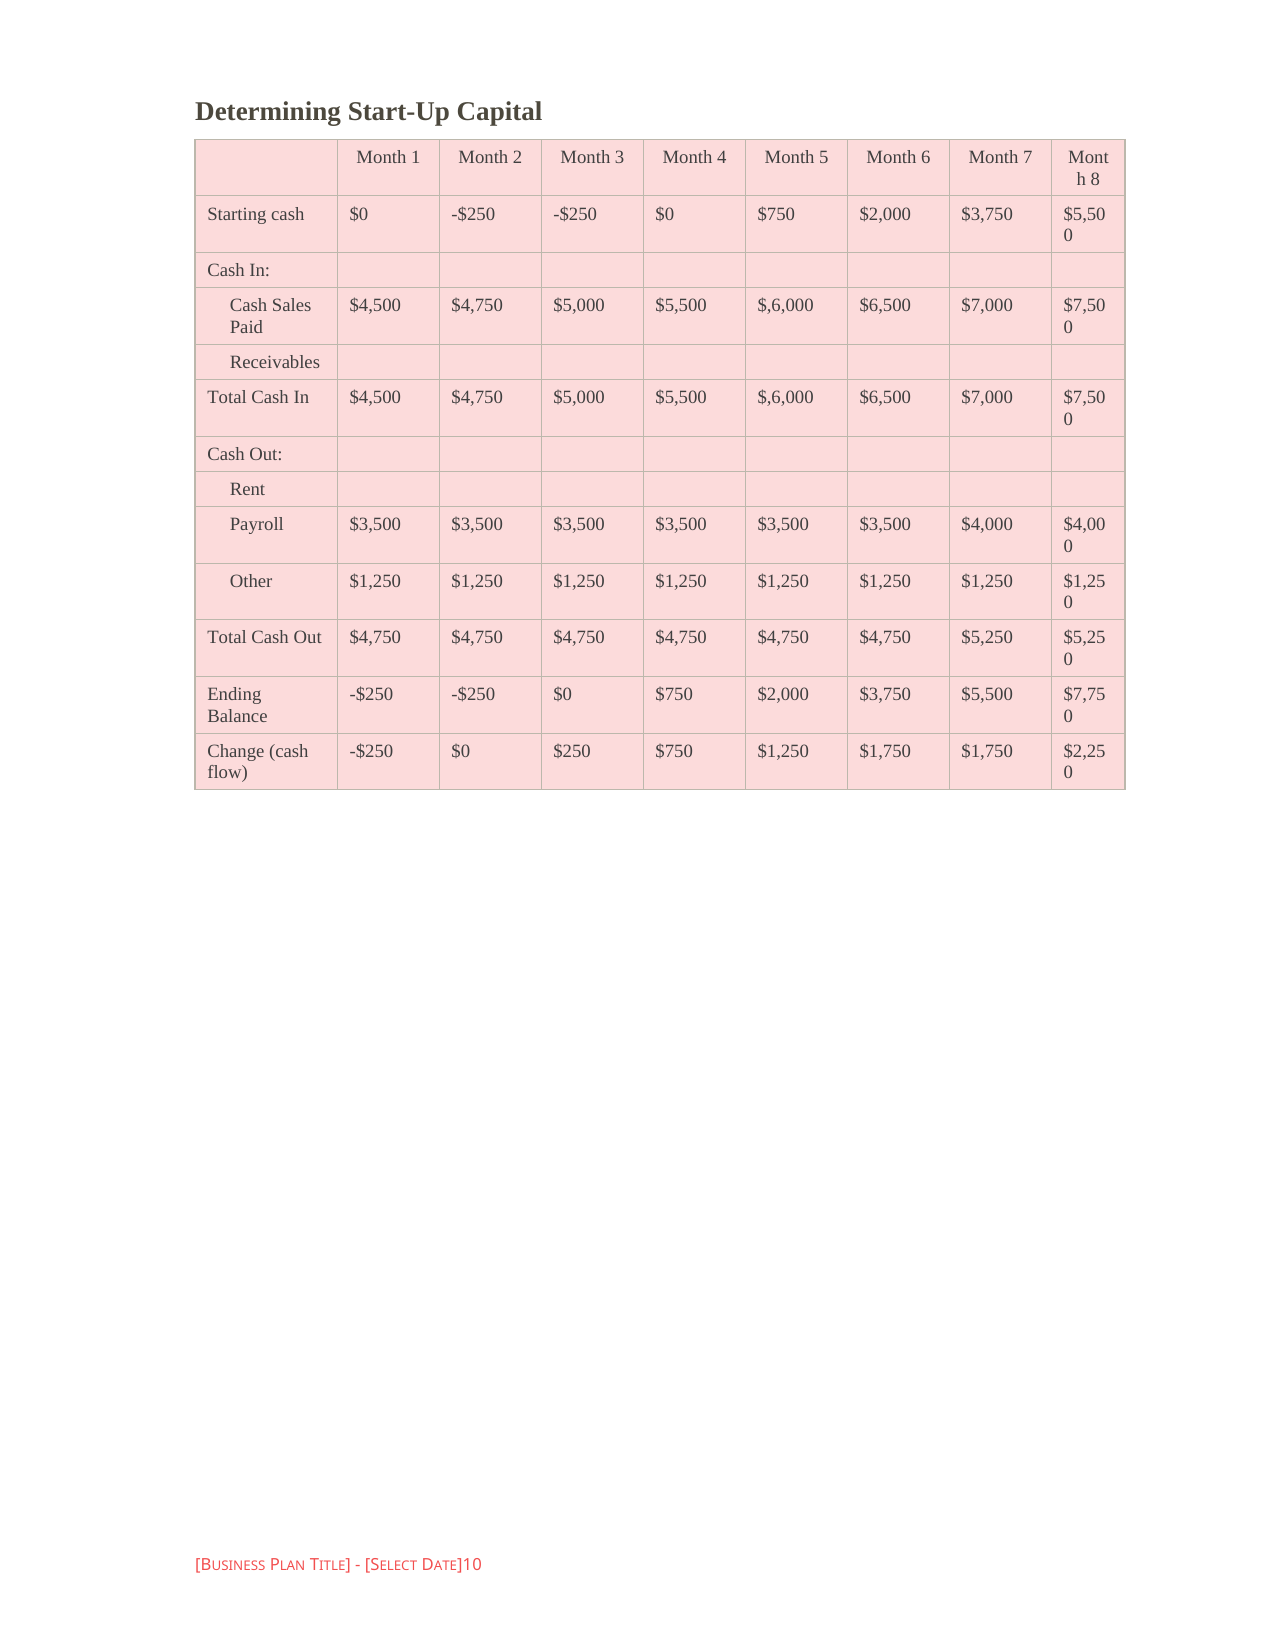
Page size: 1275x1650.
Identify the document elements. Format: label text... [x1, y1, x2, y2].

table_cell $5,500 [644, 380, 745, 436]
table_cell $3,500 [746, 507, 847, 562]
table_cell Total Cash Out [196, 620, 337, 676]
table_cell [746, 472, 847, 506]
table_cell $1,250 [644, 564, 745, 619]
table_cell $3,500 [644, 507, 745, 562]
table_cell $5,000 [542, 288, 643, 344]
table_cell $4,750 [848, 620, 949, 676]
table_cell [338, 437, 439, 471]
table_cell $1,250 [542, 564, 643, 619]
table_cell $1,250 [950, 564, 1051, 619]
table_cell Starting cash [196, 196, 337, 252]
table_cell $1,250 [338, 564, 439, 619]
table_cell $1,250 [848, 564, 949, 619]
table_cell [440, 253, 541, 287]
table_cell $4,750 [542, 620, 643, 676]
table_cell $,6,000 [746, 380, 847, 436]
table_cell [542, 253, 643, 287]
table_cell $7,000 [950, 380, 1051, 436]
table_cell $7,750 [1052, 677, 1124, 732]
table_cell $2,250 [1052, 734, 1124, 789]
table_header Month 6 [848, 140, 949, 195]
table_cell [644, 472, 745, 506]
subtitle Determining Start-Up Capital [195, 95, 1125, 126]
table_cell [1052, 437, 1124, 471]
table_cell $2,000 [848, 196, 949, 252]
table_cell $4,750 [644, 620, 745, 676]
table_cell $4,750 [746, 620, 847, 676]
table_cell $4,750 [440, 288, 541, 344]
table_cell Payroll [196, 507, 337, 562]
table_cell [746, 253, 847, 287]
table_cell $3,750 [848, 677, 949, 732]
table_cell [1052, 253, 1124, 287]
table_cell $4,750 [440, 380, 541, 436]
table_cell [746, 345, 847, 379]
table_cell -$250 [440, 196, 541, 252]
table_cell -$250 [542, 196, 643, 252]
table_cell $0 [338, 196, 439, 252]
table_cell -$250 [338, 734, 439, 789]
table_cell [644, 345, 745, 379]
table_cell $3,500 [848, 507, 949, 562]
table_cell $1,750 [950, 734, 1051, 789]
table_cell $1,250 [746, 564, 847, 619]
table_cell [542, 437, 643, 471]
table_cell [950, 345, 1051, 379]
table_cell [440, 472, 541, 506]
table_cell $7,500 [1052, 380, 1124, 436]
table_cell $1,250 [440, 564, 541, 619]
table_cell Rent [196, 472, 337, 506]
table_header Month 8 [1052, 140, 1124, 195]
table_cell [848, 253, 949, 287]
table_cell $7,500 [1052, 288, 1124, 344]
table_cell -$250 [440, 677, 541, 732]
table_header Month 2 [440, 140, 541, 195]
table_cell $5,250 [950, 620, 1051, 676]
table_cell $1,750 [848, 734, 949, 789]
table_header Month 7 [950, 140, 1051, 195]
table_cell $4,000 [1052, 507, 1124, 562]
table_cell $750 [644, 734, 745, 789]
table_cell $5,500 [644, 288, 745, 344]
table_cell $4,750 [440, 620, 541, 676]
table_header Month 5 [746, 140, 847, 195]
table_cell $4,750 [338, 620, 439, 676]
table_cell Receivables [196, 345, 337, 379]
table_cell [950, 472, 1051, 506]
table_cell Other [196, 564, 337, 619]
table_cell [542, 345, 643, 379]
table_cell $7,000 [950, 288, 1051, 344]
table_cell $6,500 [848, 288, 949, 344]
table_cell $0 [644, 196, 745, 252]
table_cell [338, 253, 439, 287]
table_cell [848, 472, 949, 506]
table_cell [440, 345, 541, 379]
table_cell $,6,000 [746, 288, 847, 344]
table_cell [644, 437, 745, 471]
table_cell [950, 253, 1051, 287]
table_cell $4,000 [950, 507, 1051, 562]
table_cell $3,750 [950, 196, 1051, 252]
table_cell $5,000 [542, 380, 643, 436]
table_cell $5,500 [950, 677, 1051, 732]
table_cell [848, 437, 949, 471]
table_cell $3,500 [542, 507, 643, 562]
table_cell [848, 345, 949, 379]
table_cell Cash In: [196, 253, 337, 287]
table_cell Cash Out: [196, 437, 337, 471]
table_header [196, 140, 337, 195]
table_cell $4,500 [338, 380, 439, 436]
table_cell [542, 472, 643, 506]
table_cell $1,250 [746, 734, 847, 789]
table_cell -$250 [338, 677, 439, 732]
table_cell Change (cash flow) [196, 734, 337, 789]
table_cell Total Cash In [196, 380, 337, 436]
table_cell $250 [542, 734, 643, 789]
table_cell [440, 437, 541, 471]
table_header Month 1 [338, 140, 439, 195]
table_cell $1,250 [1052, 564, 1124, 619]
table_cell Ending Balance [196, 677, 337, 732]
table_cell [1052, 472, 1124, 506]
table_cell Cash Sales Paid [196, 288, 337, 344]
table_cell [950, 437, 1051, 471]
table_cell $4,500 [338, 288, 439, 344]
table_cell $0 [440, 734, 541, 789]
table_cell [644, 253, 745, 287]
table_cell $750 [644, 677, 745, 732]
table_header Month 3 [542, 140, 643, 195]
table_cell $3,500 [338, 507, 439, 562]
table_cell [338, 472, 439, 506]
table_cell $750 [746, 196, 847, 252]
table_cell [1052, 345, 1124, 379]
table_cell $3,500 [440, 507, 541, 562]
table_cell $5,500 [1052, 196, 1124, 252]
table_cell $5,250 [1052, 620, 1124, 676]
table_cell [746, 437, 847, 471]
table_cell $0 [542, 677, 643, 732]
table_cell [338, 345, 439, 379]
table_header Month 4 [644, 140, 745, 195]
table_cell $2,000 [746, 677, 847, 732]
table_cell $6,500 [848, 380, 949, 436]
